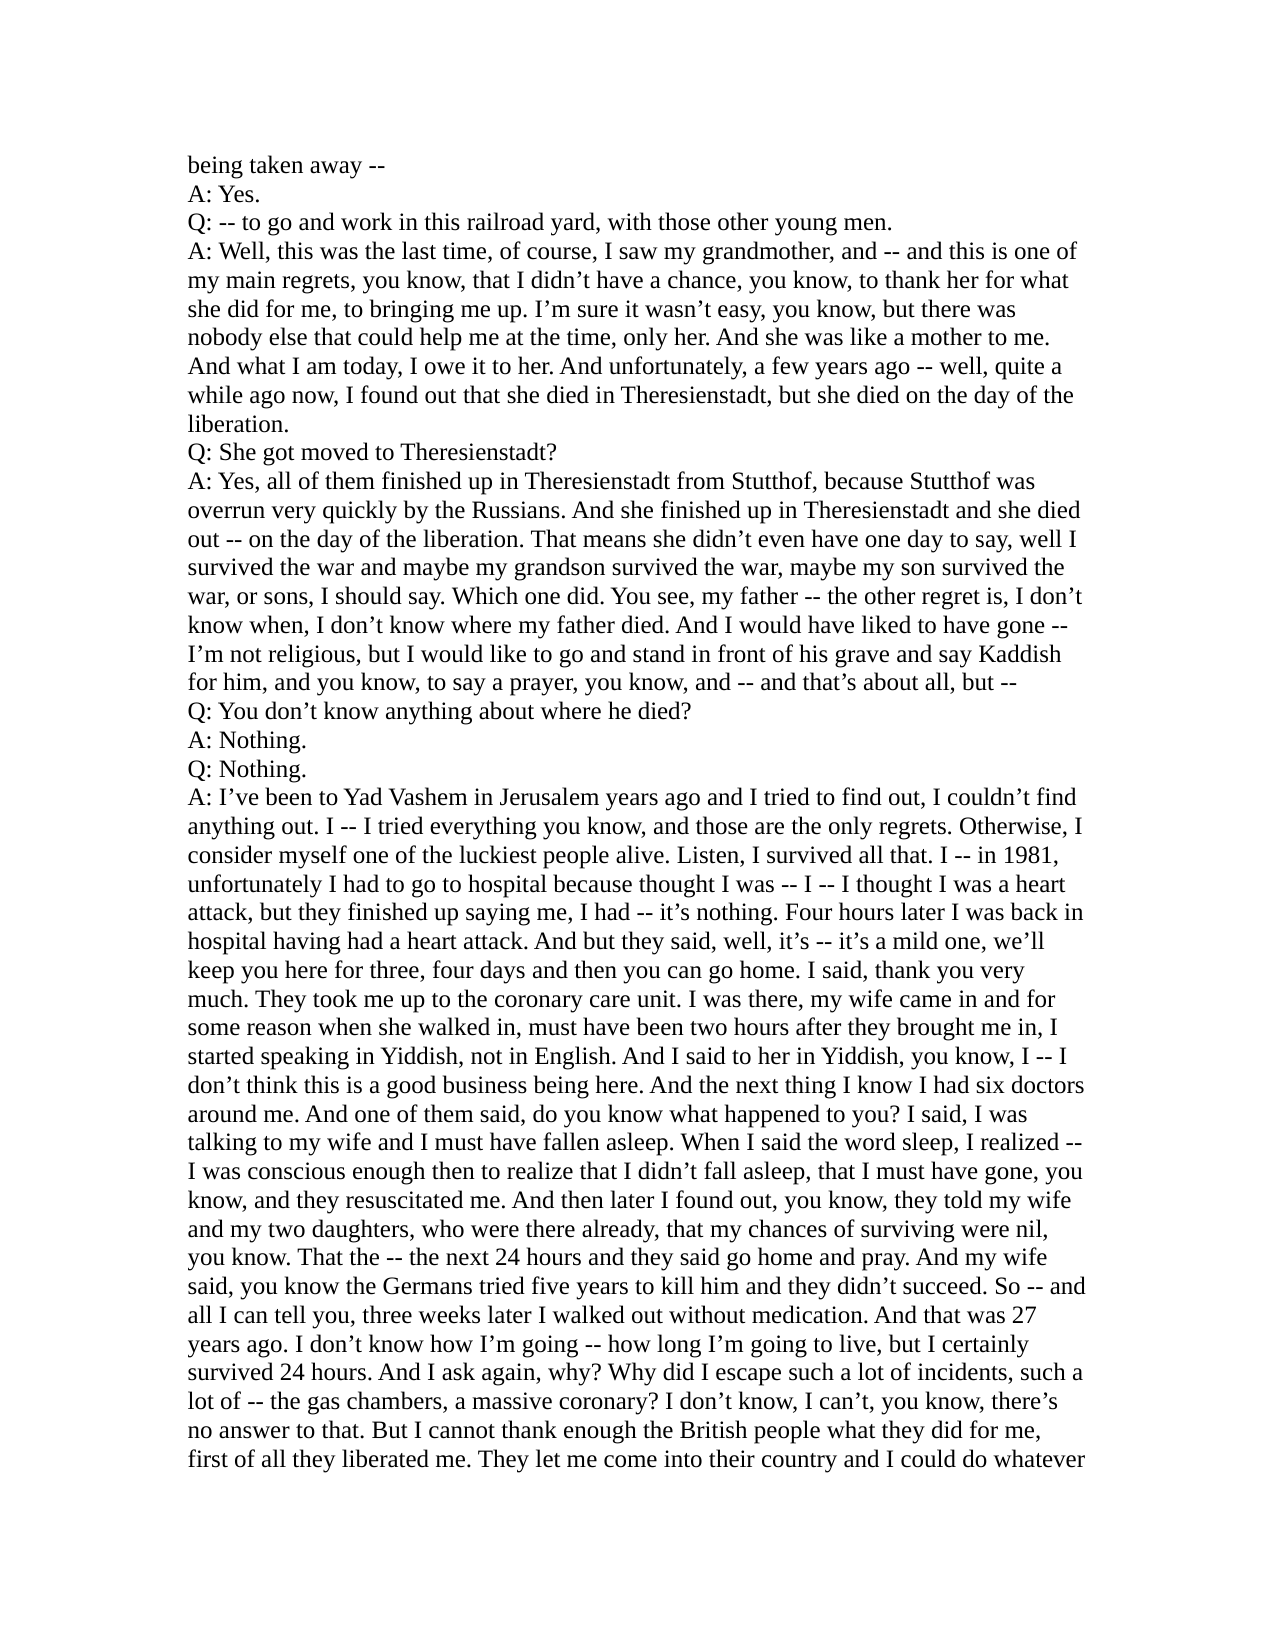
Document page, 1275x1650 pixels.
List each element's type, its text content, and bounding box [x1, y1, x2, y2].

text Q: Nothing. [187, 811, 1087, 840]
text A: Nothing. [187, 782, 1087, 811]
text A: Yes, all of them finished up in Theresienstadt from Stutthof, because Stutthof was overrun very quickly by the Russians. And she finished up in Theresienstadt and she died out -- on the day of the liberation. That means she didn’t even have one day to say, well I survived the war and maybe my grandson survived the war, maybe my son survived the war, or sons, I should say. Which one did. You see, my father -- the other regret is, I don’t know when, I don’t know where my father died. And I would have liked to have gone -- I’m not religious, but I would like to go and stand in front of his grave and say Kaddish for him, and you know, to say a prayer, you know, and -- and that’s about all, but -- [187, 495, 1087, 754]
text Q: She got moved to Theresienstadt? [187, 466, 1087, 495]
text Q: Let me ask you also about your grandmother. You said goodbye to her as you were being taken away -- [187, 150, 1087, 207]
text A: Yes. [187, 207, 1087, 236]
text A: Well, this was the last time, of course, I saw my grandmother, and -- and this is one of my main regrets, you know, that I didn’t have a chance, you know, to thank her for what she did for me, to bringing me up. I’m sure it wasn’t easy, you know, but there was nobody else that could help me at the time, only her. And she was like a mother to me. And what I am today, I owe it to her. And unfortunately, a few years ago -- well, quite a while ago now, I found out that she died in Theresienstadt, but she died on the day of the liberation. [187, 265, 1087, 466]
text Q: -- to go and work in this railroad yard, with those other young men. [187, 236, 1087, 265]
text Q: You don’t know anything about where he died? [187, 754, 1087, 782]
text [187, 840, 1087, 1472]
